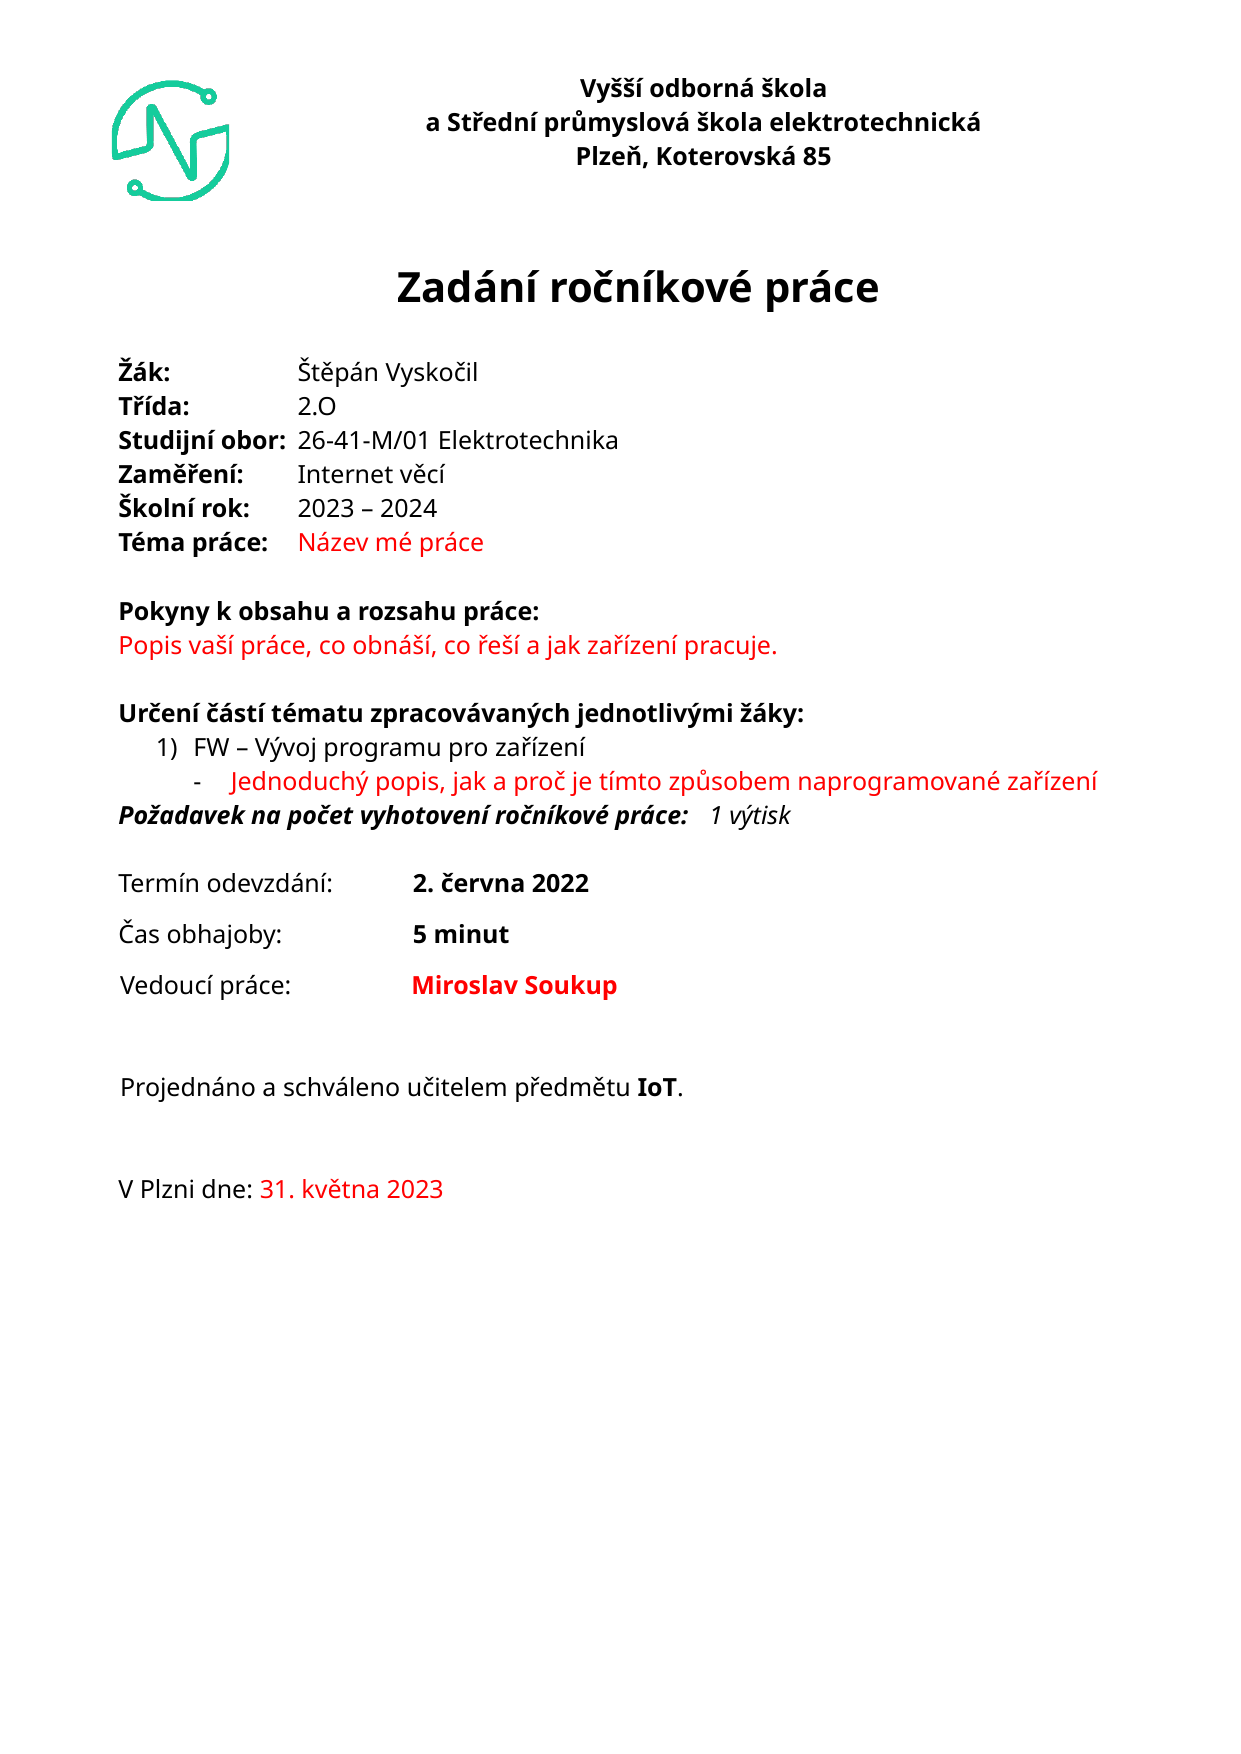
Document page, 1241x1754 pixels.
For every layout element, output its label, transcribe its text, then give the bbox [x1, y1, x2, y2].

list Jednoduchý popis, jak a proč je tímto způsobem naprogramované zařízení [193, 763, 1159, 798]
text Požadavek na počet vyhotovení ročníkové práce: 1 výtisk [118, 798, 1159, 832]
text Vyšší odborná škola [118, 71, 1159, 105]
text Žák: Štěpán Vyskočil [118, 355, 1159, 389]
text Třída: 2.O [118, 389, 1159, 423]
text Pokyny k obsahu a rozsahu práce: [118, 559, 1159, 627]
text Téma práce: Název mé práce [118, 525, 1159, 559]
text Školní rok: 2023 – 2024 [118, 491, 1159, 525]
text V Plzni dne: 31. května 2023 [118, 1172, 1159, 1206]
text Vedoucí práce: Miroslav Soukup [120, 968, 1159, 1002]
text Plzeň, Koterovská 85 [226, 139, 1159, 173]
text Zaměření: Internet věcí [118, 457, 1159, 491]
text Čas obhajoby: 5 minut [118, 917, 1159, 951]
text Projednáno a schváleno učitelem předmětu IoT. [120, 1070, 1159, 1104]
text Termín odevzdání: 2. června 2022 [118, 866, 1159, 900]
text Studijní obor: 26-41-M/01 Elektrotechnika [118, 423, 1159, 457]
picture [110, 80, 229, 200]
text Popis vaší práce, co obnáší, co řeší a jak zařízení pracuje. [118, 627, 1159, 661]
text Určení částí tématu zpracovávaných jednotlivými žáky: [118, 695, 1159, 729]
text a Střední průmyslová škola elektrotechnická [229, 105, 1159, 139]
list FW – Vývoj programu pro zařízení [156, 729, 1159, 763]
text Zadání ročníkové práce [118, 258, 1159, 315]
